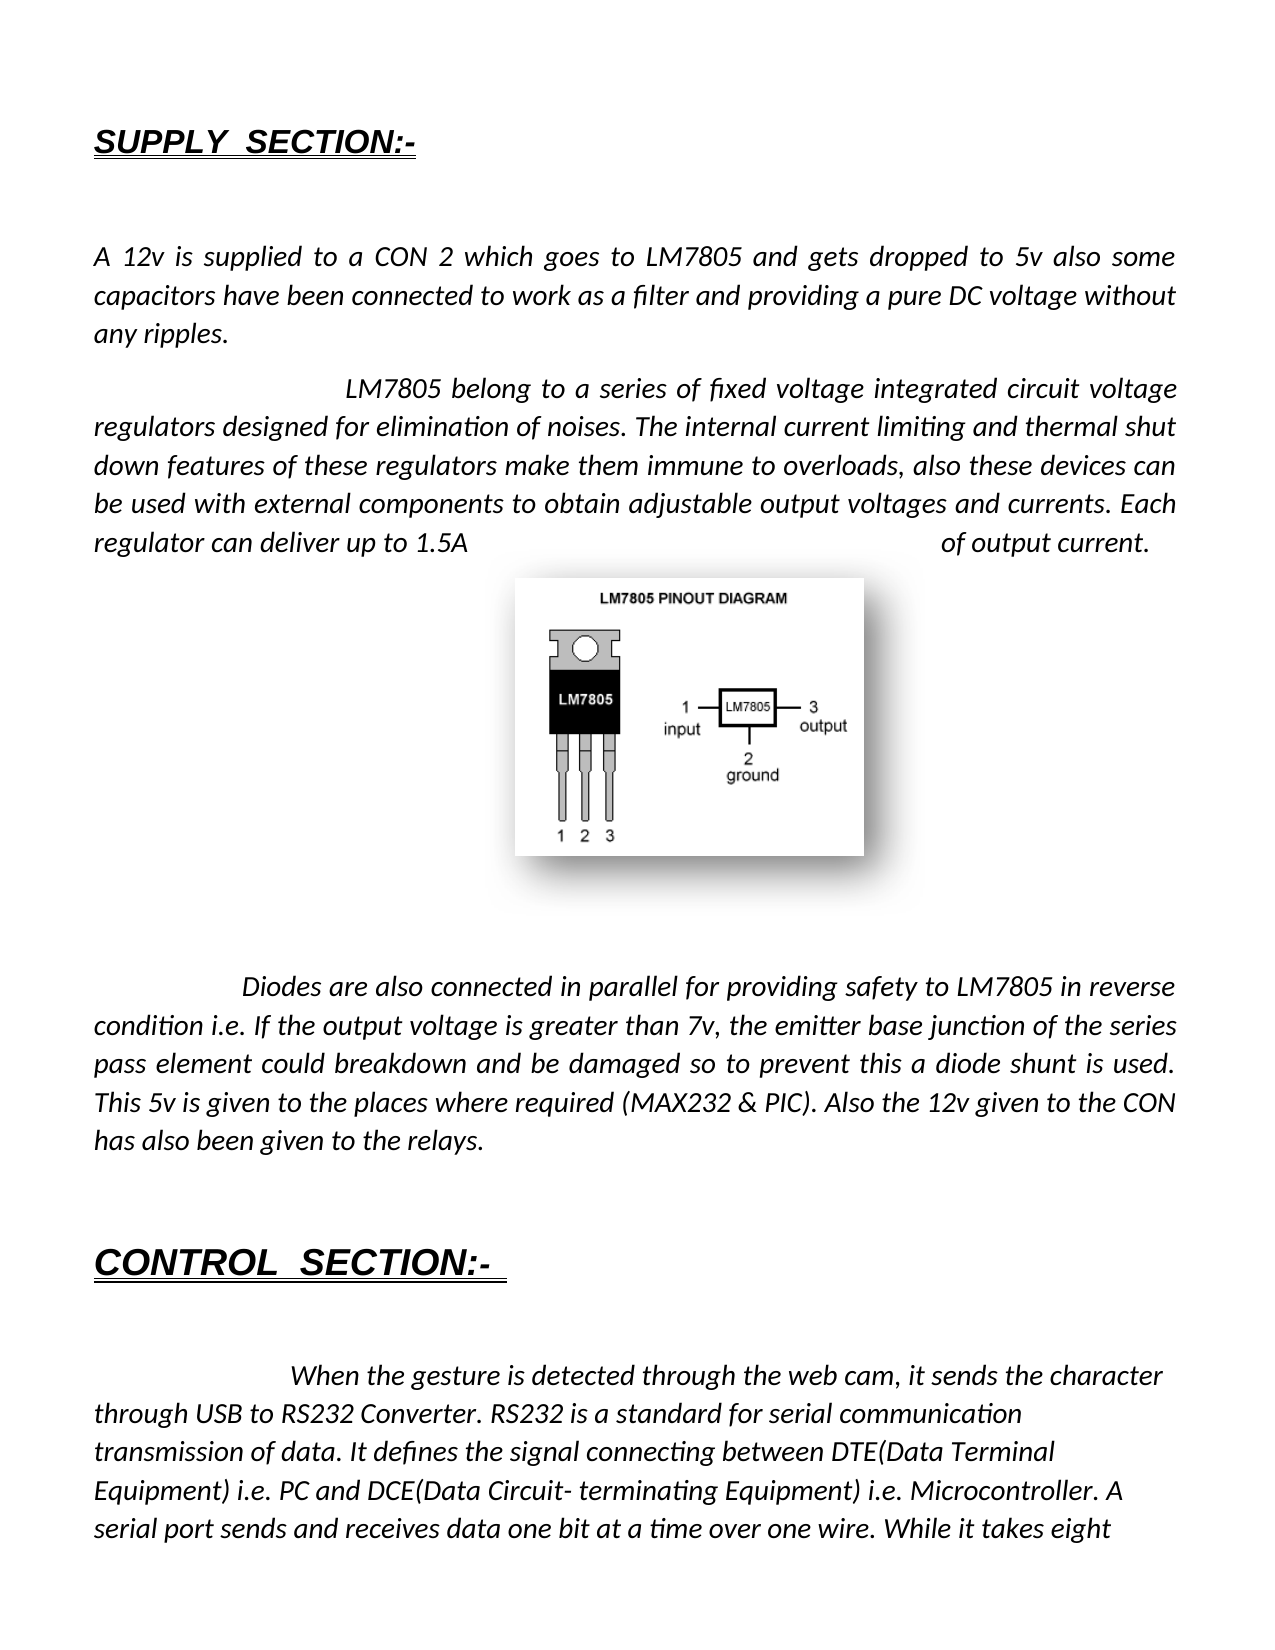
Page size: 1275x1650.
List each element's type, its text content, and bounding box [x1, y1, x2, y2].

picture [515, 578, 864, 856]
text A 12v is supplied to a CON 2 which goes to LM7805 and gets dropped to 5v also some capacitors have been connected to work as a filter and providing a pure DC voltage without any ripples. [94, 238, 1181, 351]
text SUPPLY SECTION:- [94, 122, 1181, 160]
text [94, 1357, 1181, 1546]
text LM7805 belong to a series of fixed voltage integrated circuit voltage regulators designed for elimination of noises. The internal current limiting and thermal shut down features of these regulators make them immune to overloads, also these devices can be used with external components to obtain adjustable output voltages and currents. Each regulator can deliver up to 1.5A of output current. [94, 370, 1181, 559]
text CONTROL SECTION:- [94, 1241, 1181, 1284]
text Diodes are also connected in parallel for providing safety to LM7805 in reverse condition i.e. If the output voltage is greater than 7v, the emitter base junction of the series pass element could breakdown and be damaged so to prevent this a diode shunt is used. This 5v is given to the places where required (MAX232 & PIC). Also the 12v given to the CON has also been given to the relays. [94, 968, 1181, 1158]
